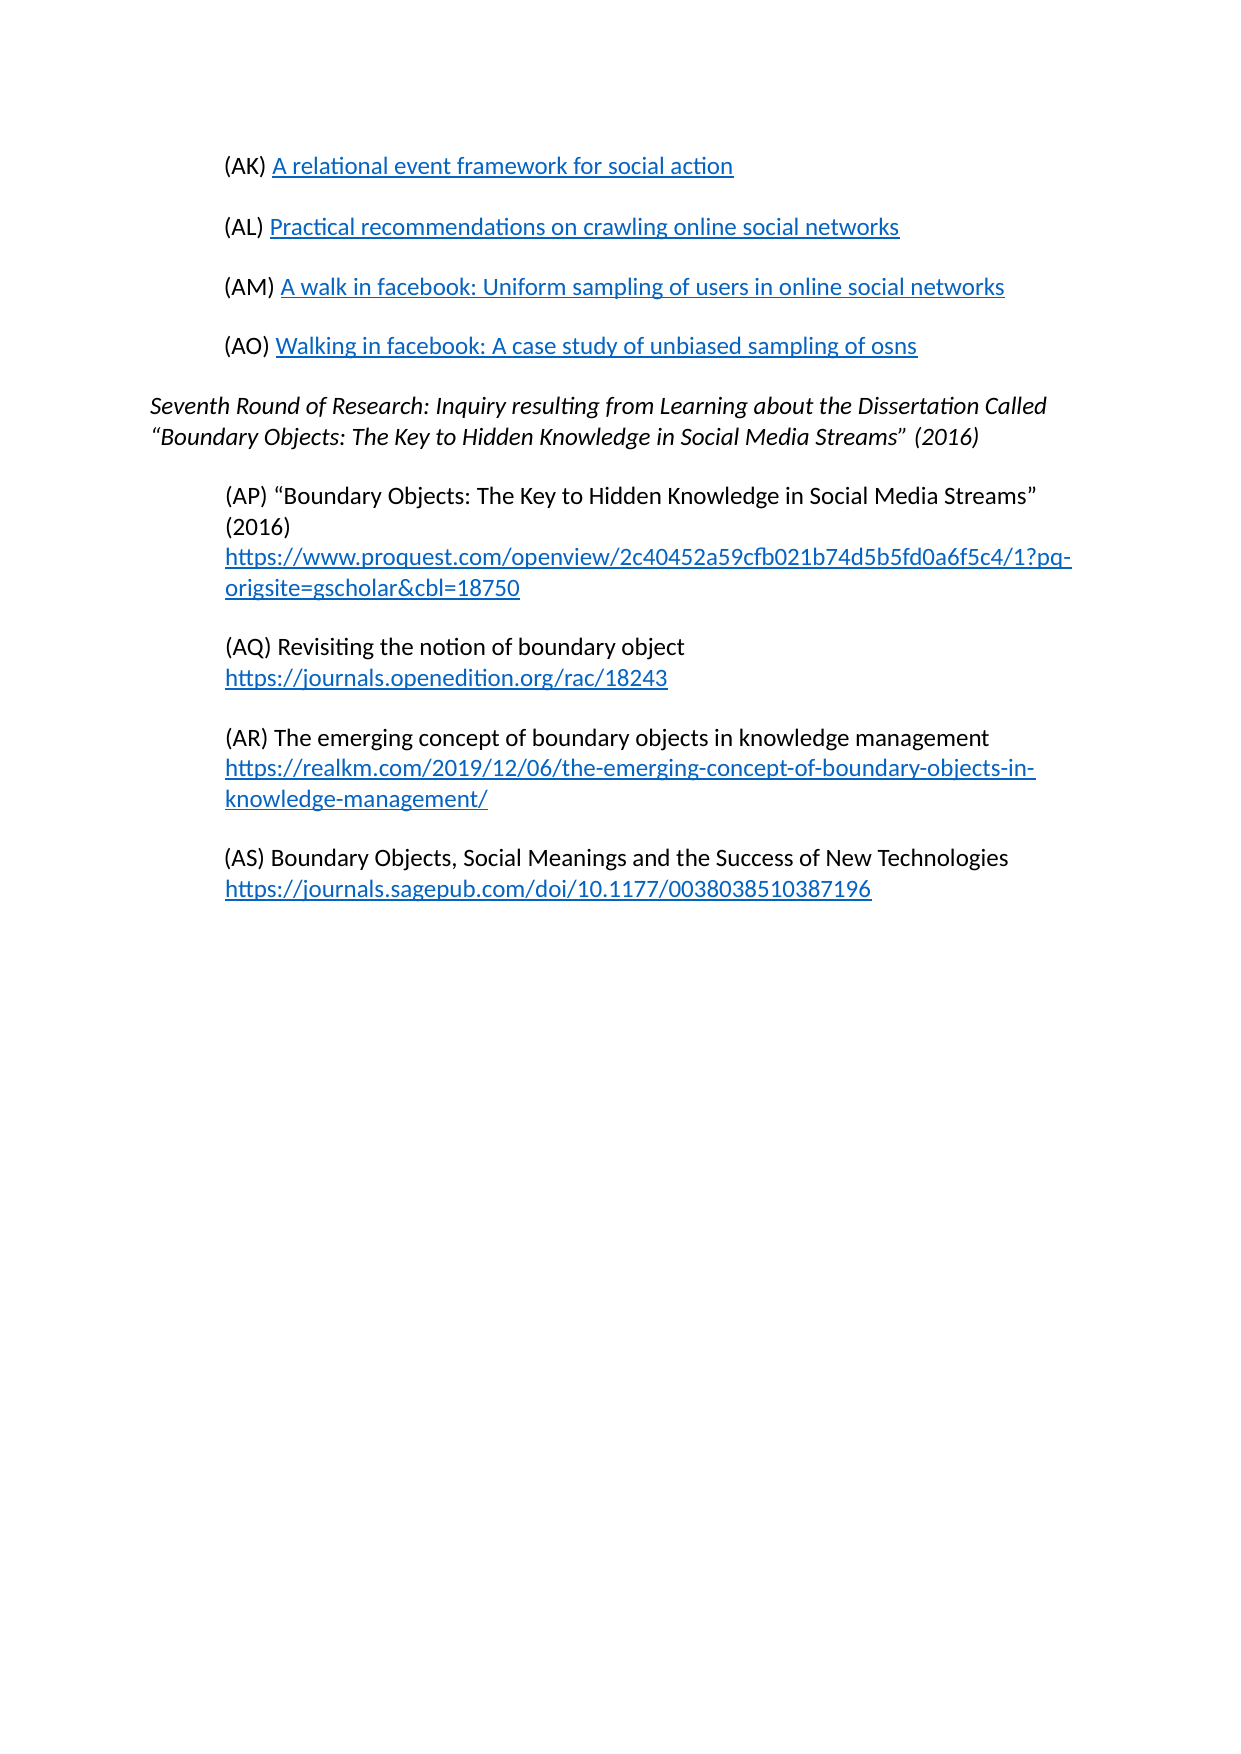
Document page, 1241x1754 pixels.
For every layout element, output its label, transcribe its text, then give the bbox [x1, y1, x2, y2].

text Seventh Round of Research: Inquiry resulting from Learning about the Dissertation Called “Boundary Objects: The Key to Hidden Knowledge in Social Media Streams” (2016) [150, 390, 1090, 451]
text (AO) Walking in facebook: A case study of unbiased sampling of osns [150, 330, 1090, 361]
text (AK) A relational event framework for social action (AL) Practical recommendations on crawling online social networks [224, 150, 1090, 242]
text (AR) The emerging concept of boundary objects in knowledge management https://realkm.com/2019/12/06/the-emerging-concept-of-boundary-objects-in-knowledge-management/ [225, 722, 1090, 813]
text (AP) “Boundary Objects: The Key to Hidden Knowledge in Social Media Streams” (2016) https://www.proquest.com/openview/2c40452a59cfb021b74d5b5fd0a6f5c4/1?pq-origsite=gscholar&cbl=18750 [225, 480, 1090, 602]
text (AM) A walk in facebook: Uniform sampling of users in online social networks [150, 271, 1090, 301]
text (AS) Boundary Objects, Social Meanings and the Success of New Technologies https://journals.sagepub.com/doi/10.1177/0038038510387196 [224, 842, 1090, 903]
text (AQ) Revisiting the notion of boundary object https://journals.openedition.org/rac/18243 [225, 632, 1090, 693]
